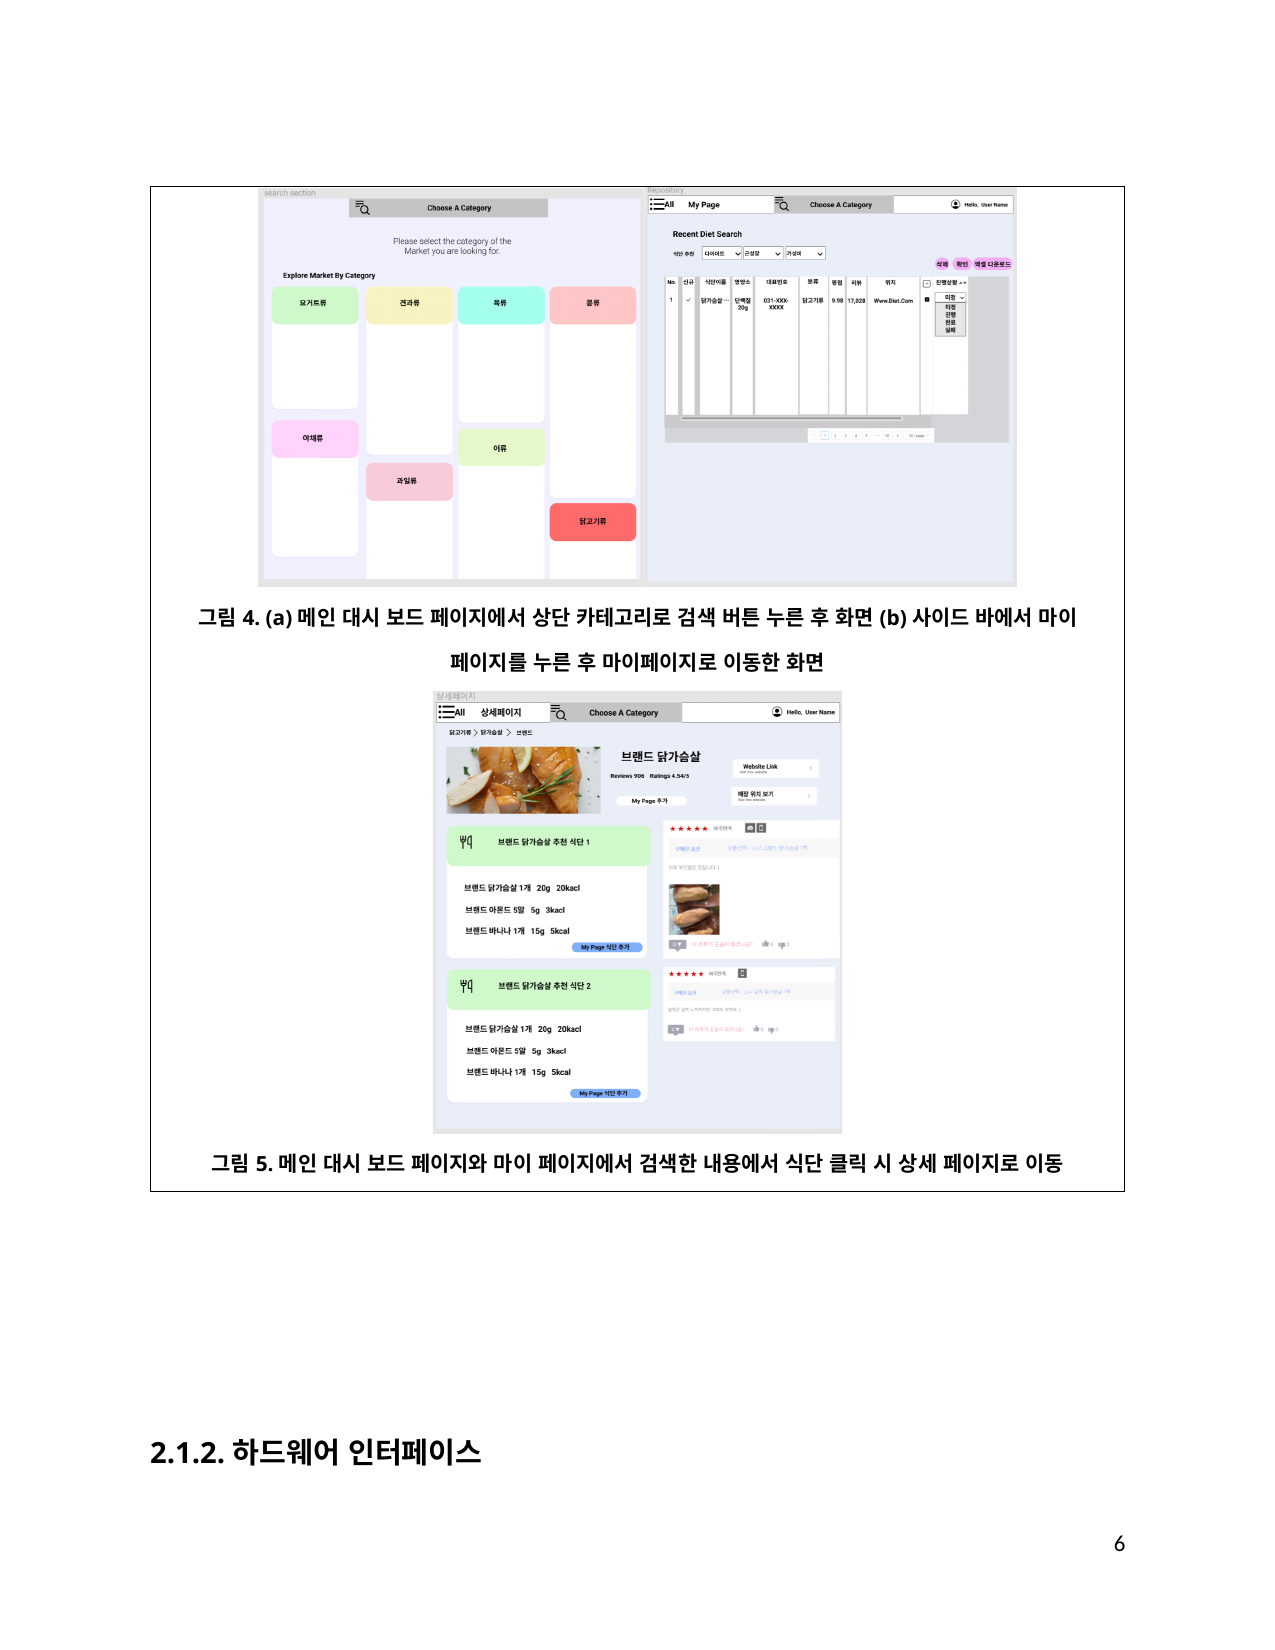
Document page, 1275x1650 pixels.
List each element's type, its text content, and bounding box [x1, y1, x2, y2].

text 2.1.2. 하드웨어 인터페이스 [150, 1429, 1125, 1472]
picture [432, 691, 843, 1134]
picture [258, 187, 1017, 587]
